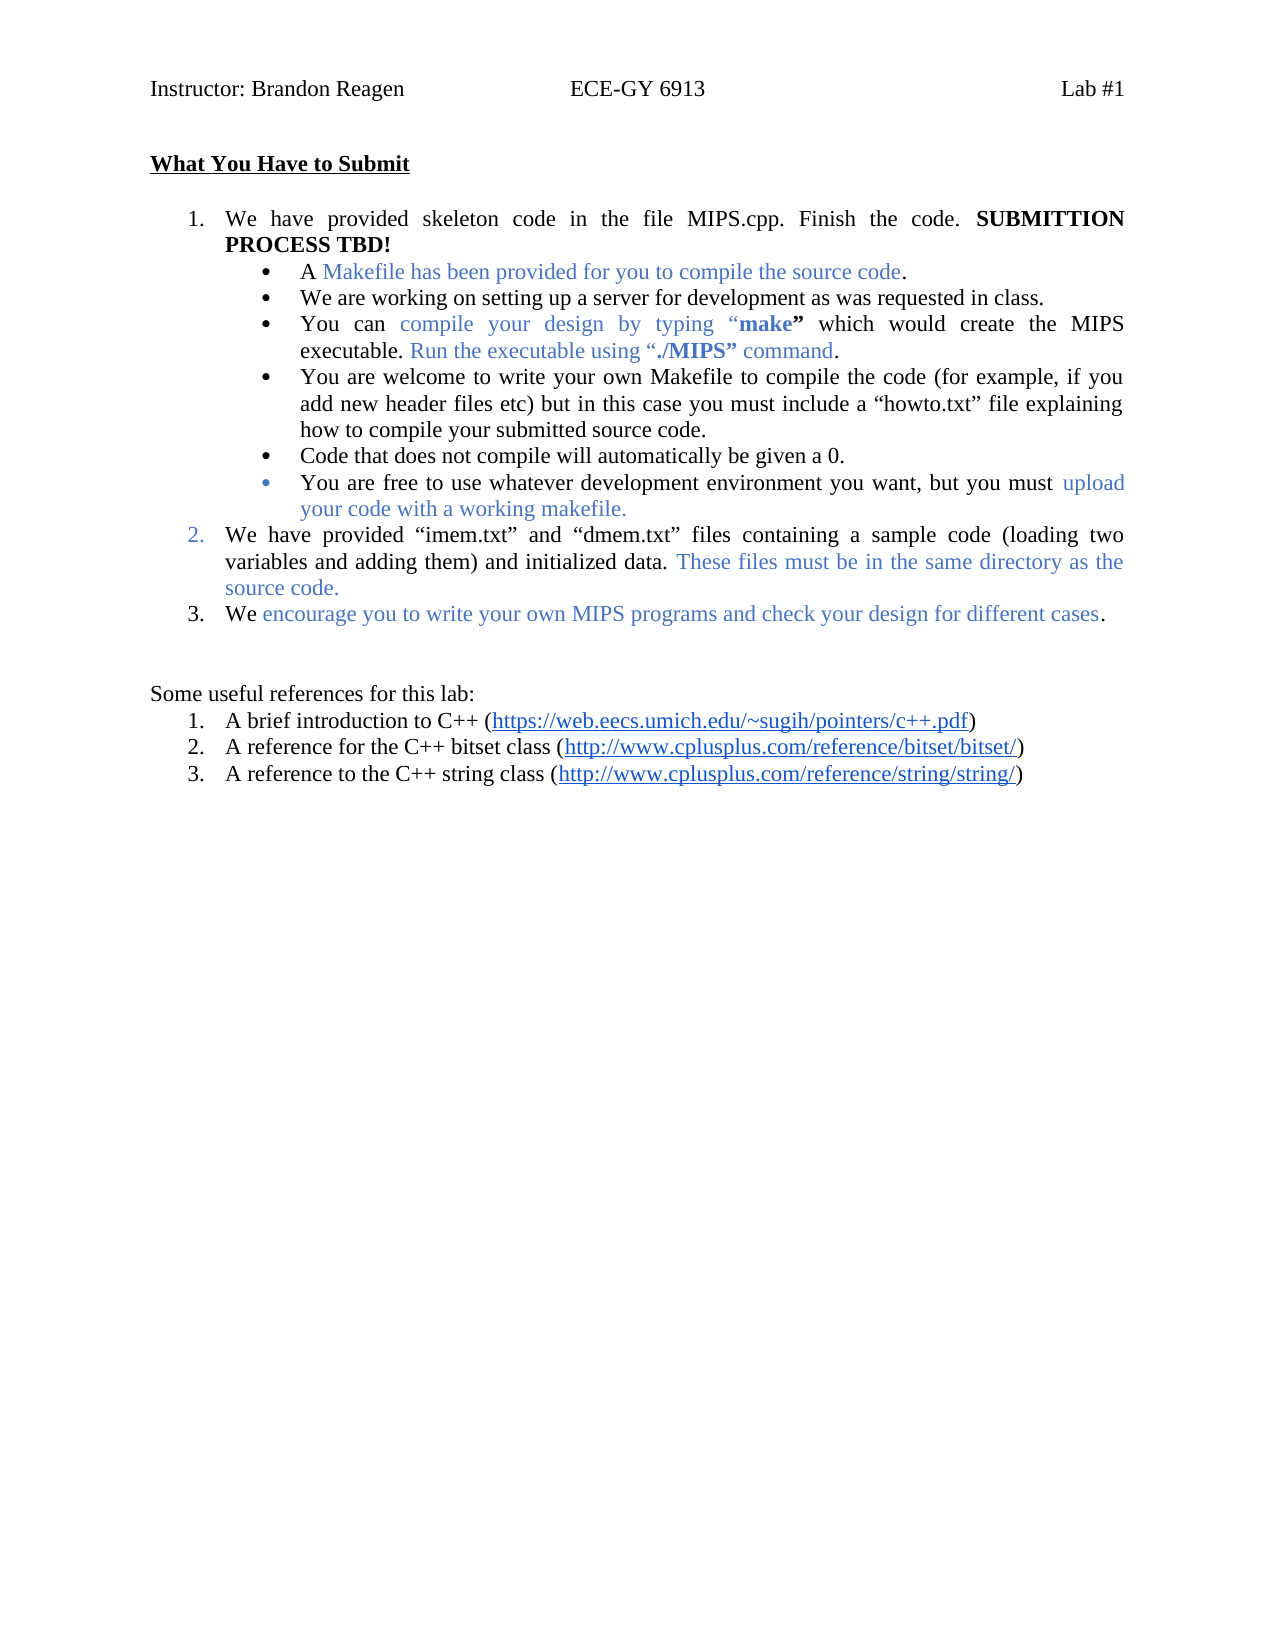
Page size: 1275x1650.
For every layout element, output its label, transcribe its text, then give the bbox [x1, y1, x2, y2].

list You can compile your design by typing “make” which would create the MIPS executable. Run the executable using “./MIPS” command. [262, 311, 1125, 363]
list We are working on setting up a server for development as was requested in class. [262, 284, 1125, 311]
list A reference to the C++ string class (http://www.cplusplus.com/reference/string/string/) [187, 759, 1125, 786]
text Some useful references for this lab: [150, 681, 1125, 707]
list We encourage you to write your own MIPS programs and check your design for different cases. [187, 600, 1125, 627]
list A Makefile has been provided for you to compile the source code. [262, 258, 1125, 284]
list You are free to use whatever development environment you want, but you must upload your code with a working makefile. [262, 469, 1125, 521]
text What You Have to Submit [150, 150, 1125, 176]
list We have provided skeleton code in the file MIPS.cpp. Finish the code. SUBMITTION PROCESS TBD! [187, 205, 1125, 258]
list Code that does not compile will automatically be given a 0. [262, 442, 1125, 469]
list You are welcome to write your own Makefile to compile the code (for example, if you add new header files etc) but in this case you must include a “howto.txt” file explaining how to compile your submitted source code. [262, 363, 1125, 442]
list A brief introduction to C++ (https://web.eecs.umich.edu/~sugih/pointers/c++.pdf) [187, 707, 1125, 733]
list A reference for the C++ bitset class (http://www.cplusplus.com/reference/bitset/bitset/) [187, 733, 1125, 759]
list We have provided “imem.txt” and “dmem.txt” files containing a sample code (loading two variables and adding them) and initialized data. These files must be in the same directory as the source code. [187, 521, 1125, 600]
